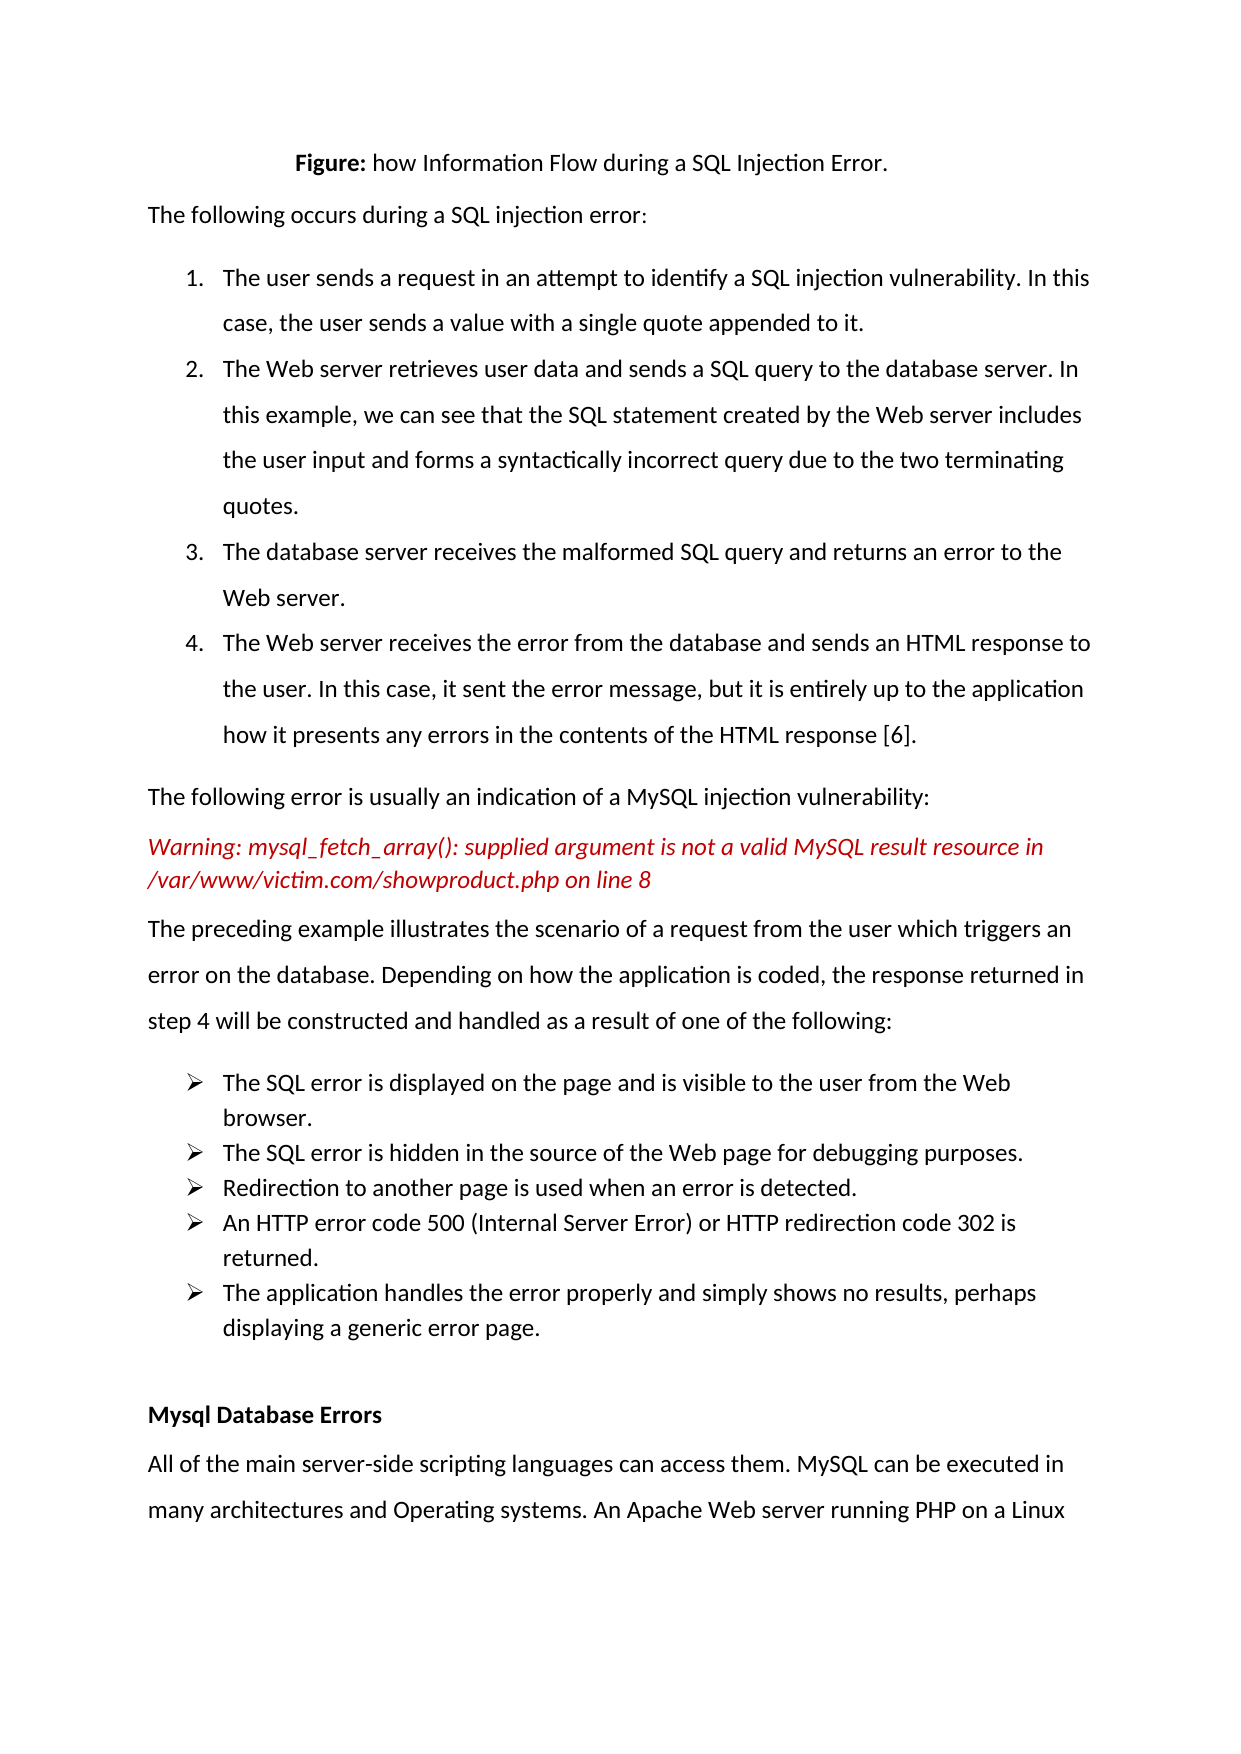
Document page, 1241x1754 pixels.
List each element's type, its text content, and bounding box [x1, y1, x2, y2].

text The preceding example illustrates the scenario of a request from the user which triggers an error on the database. Depending on how the application is coded, the response returned in step 4 will be constructed and handled as a result of one of the following: [148, 913, 1093, 1035]
text The following occurs during a SQL injection error: [148, 199, 1093, 230]
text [148, 1448, 1093, 1525]
text Figure: how Information Flow during a SQL Injection Error. [221, 148, 1093, 178]
text Mysql Database Errors [148, 1399, 1093, 1429]
list An HTTP error code 500 (Internal Server Error) or HTTP redirection code 302 is returned. [185, 1207, 1093, 1273]
list The SQL error is displayed on the page and is visible to the user from the Web browser. [185, 1067, 1093, 1133]
list The user sends a request in an attempt to identify a SQL injection vulnerability. In this case, the user sends a value with a single quote appended to it. [185, 262, 1093, 338]
list The Web server receives the error from the database and sends an HTML response to the user. In this case, it sent the error message, but it is entirely up to the application how it presents any errors in the contents of the HTML response [6]. [185, 627, 1093, 749]
text Warning: mysql_fetch_array(): supplied argument is not a valid MySQL result resource in /var/www/victim.com/showproduct.php on line 8 [148, 831, 1093, 894]
list The Web server retrieves user data and sends a SQL query to the database server. In this example, we can see that the SQL statement created by the Web server includes the user input and forms a syntactically incorrect query due to the two terminating quotes. [185, 353, 1093, 521]
list The application handles the error properly and simply shows no results, perhaps displaying a generic error page. [185, 1277, 1093, 1343]
text The following error is usually an indication of a MySQL injection vulnerability: [148, 781, 1093, 812]
list The database server receives the malformed SQL query and returns an error to the Web server. [185, 536, 1093, 612]
list The SQL error is hidden in the source of the Web page for debugging purposes. [185, 1137, 1093, 1168]
list Redirection to another page is used when an error is detected. [185, 1172, 1093, 1203]
